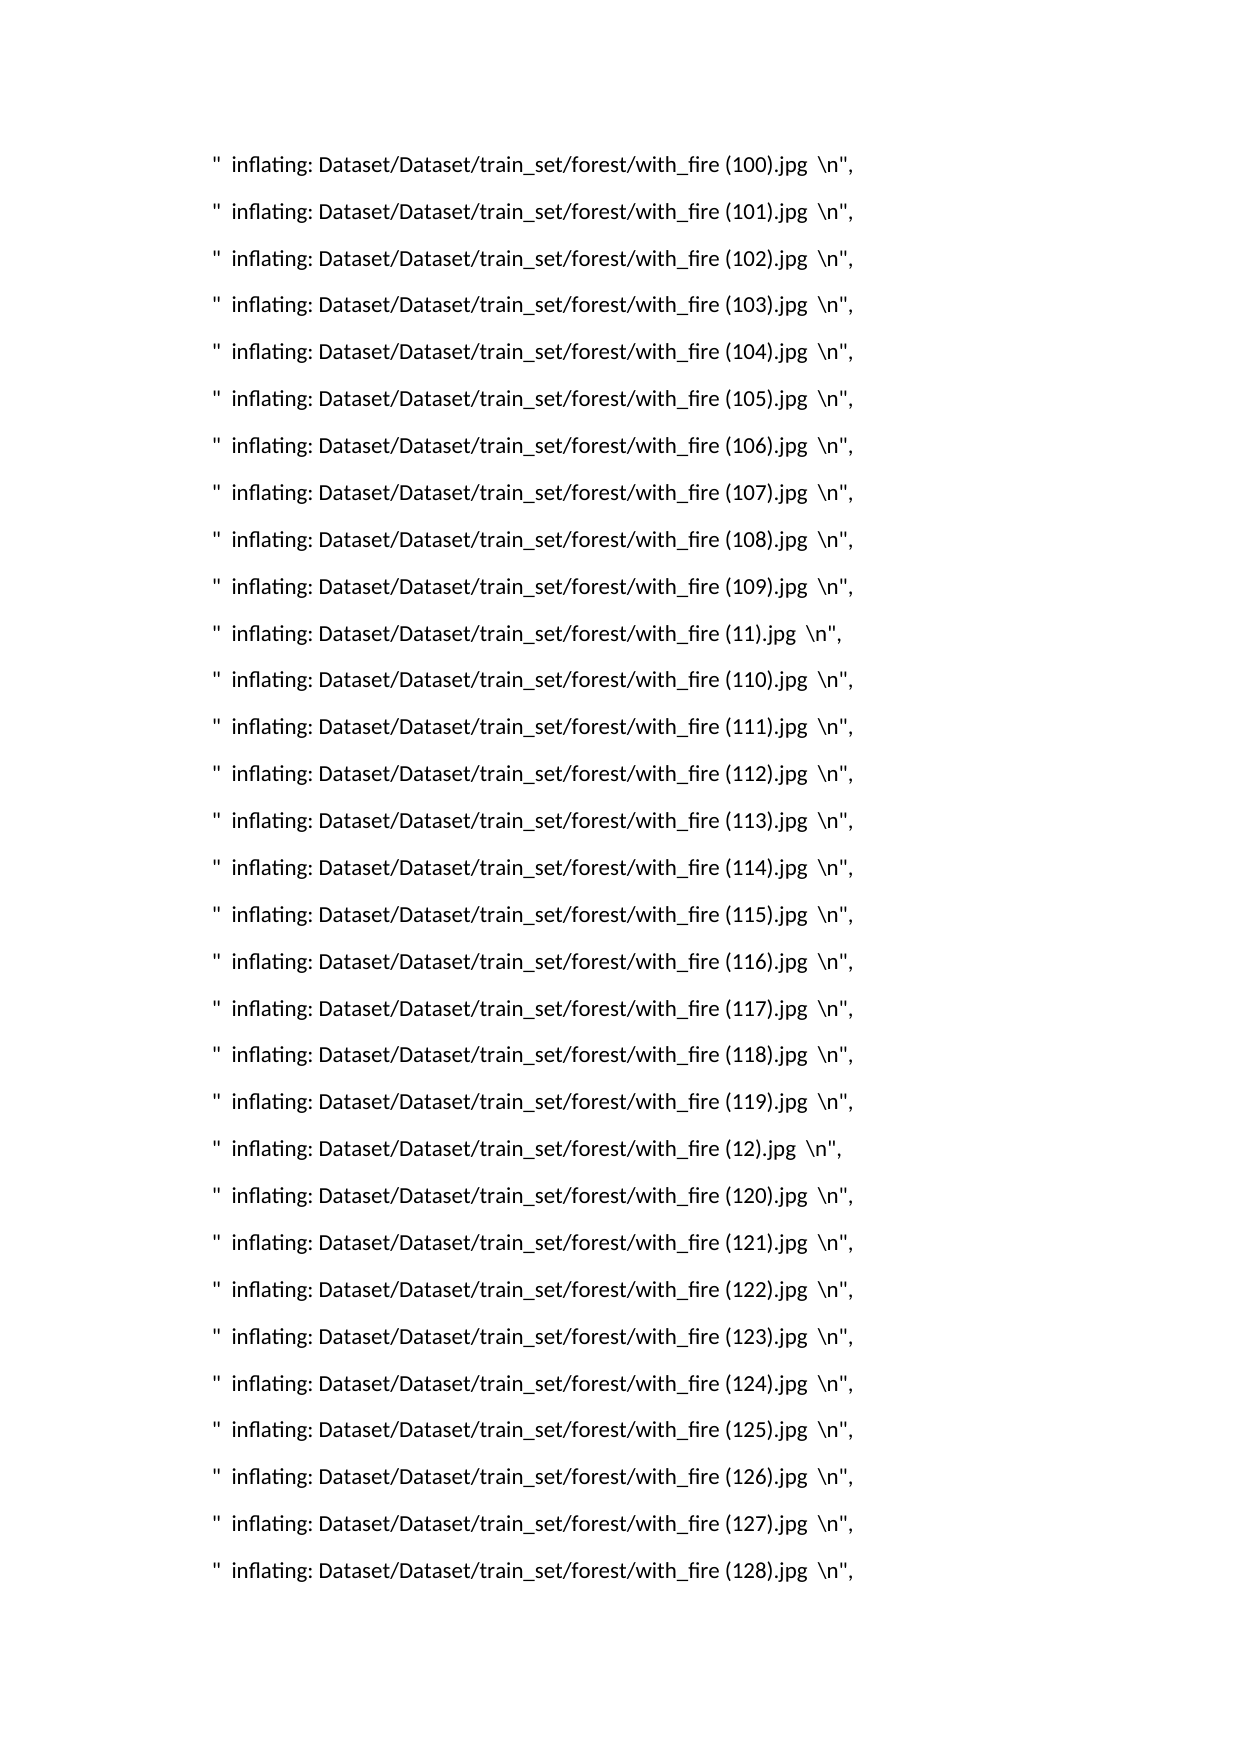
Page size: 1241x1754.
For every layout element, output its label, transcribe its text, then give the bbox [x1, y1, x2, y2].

text " inflating: Dataset/Dataset/train_set/forest/with_fire (112).jpg \n", [150, 759, 1090, 787]
text " inflating: Dataset/Dataset/train_set/forest/with_fire (128).jpg \n", [150, 1556, 1090, 1584]
text " inflating: Dataset/Dataset/train_set/forest/with_fire (108).jpg \n", [150, 525, 1090, 553]
text " inflating: Dataset/Dataset/train_set/forest/with_fire (102).jpg \n", [150, 244, 1090, 272]
text " inflating: Dataset/Dataset/train_set/forest/with_fire (107).jpg \n", [150, 478, 1090, 506]
text " inflating: Dataset/Dataset/train_set/forest/with_fire (124).jpg \n", [150, 1369, 1090, 1397]
text " inflating: Dataset/Dataset/train_set/forest/with_fire (110).jpg \n", [150, 666, 1090, 694]
text " inflating: Dataset/Dataset/train_set/forest/with_fire (105).jpg \n", [150, 384, 1090, 412]
text " inflating: Dataset/Dataset/train_set/forest/with_fire (118).jpg \n", [150, 1041, 1090, 1069]
text " inflating: Dataset/Dataset/train_set/forest/with_fire (103).jpg \n", [150, 291, 1090, 319]
text " inflating: Dataset/Dataset/train_set/forest/with_fire (119).jpg \n", [150, 1087, 1090, 1116]
text " inflating: Dataset/Dataset/train_set/forest/with_fire (109).jpg \n", [150, 572, 1090, 600]
text " inflating: Dataset/Dataset/train_set/forest/with_fire (117).jpg \n", [150, 994, 1090, 1022]
text " inflating: Dataset/Dataset/train_set/forest/with_fire (123).jpg \n", [150, 1322, 1090, 1350]
text " inflating: Dataset/Dataset/train_set/forest/with_fire (122).jpg \n", [150, 1275, 1090, 1303]
text " inflating: Dataset/Dataset/train_set/forest/with_fire (125).jpg \n", [150, 1416, 1090, 1444]
text " inflating: Dataset/Dataset/train_set/forest/with_fire (127).jpg \n", [150, 1509, 1090, 1537]
text " inflating: Dataset/Dataset/train_set/forest/with_fire (116).jpg \n", [150, 947, 1090, 975]
text " inflating: Dataset/Dataset/train_set/forest/with_fire (126).jpg \n", [150, 1462, 1090, 1491]
text " inflating: Dataset/Dataset/train_set/forest/with_fire (120).jpg \n", [150, 1181, 1090, 1209]
text " inflating: Dataset/Dataset/train_set/forest/with_fire (12).jpg \n", [150, 1134, 1090, 1162]
text " inflating: Dataset/Dataset/train_set/forest/with_fire (101).jpg \n", [150, 197, 1090, 225]
text " inflating: Dataset/Dataset/train_set/forest/with_fire (106).jpg \n", [150, 431, 1090, 459]
text " inflating: Dataset/Dataset/train_set/forest/with_fire (100).jpg \n", [150, 150, 1090, 178]
text " inflating: Dataset/Dataset/train_set/forest/with_fire (115).jpg \n", [150, 900, 1090, 928]
text " inflating: Dataset/Dataset/train_set/forest/with_fire (104).jpg \n", [150, 337, 1090, 366]
text " inflating: Dataset/Dataset/train_set/forest/with_fire (111).jpg \n", [150, 712, 1090, 741]
text " inflating: Dataset/Dataset/train_set/forest/with_fire (114).jpg \n", [150, 853, 1090, 881]
text " inflating: Dataset/Dataset/train_set/forest/with_fire (11).jpg \n", [150, 619, 1090, 647]
text " inflating: Dataset/Dataset/train_set/forest/with_fire (121).jpg \n", [150, 1228, 1090, 1256]
text " inflating: Dataset/Dataset/train_set/forest/with_fire (113).jpg \n", [150, 806, 1090, 834]
